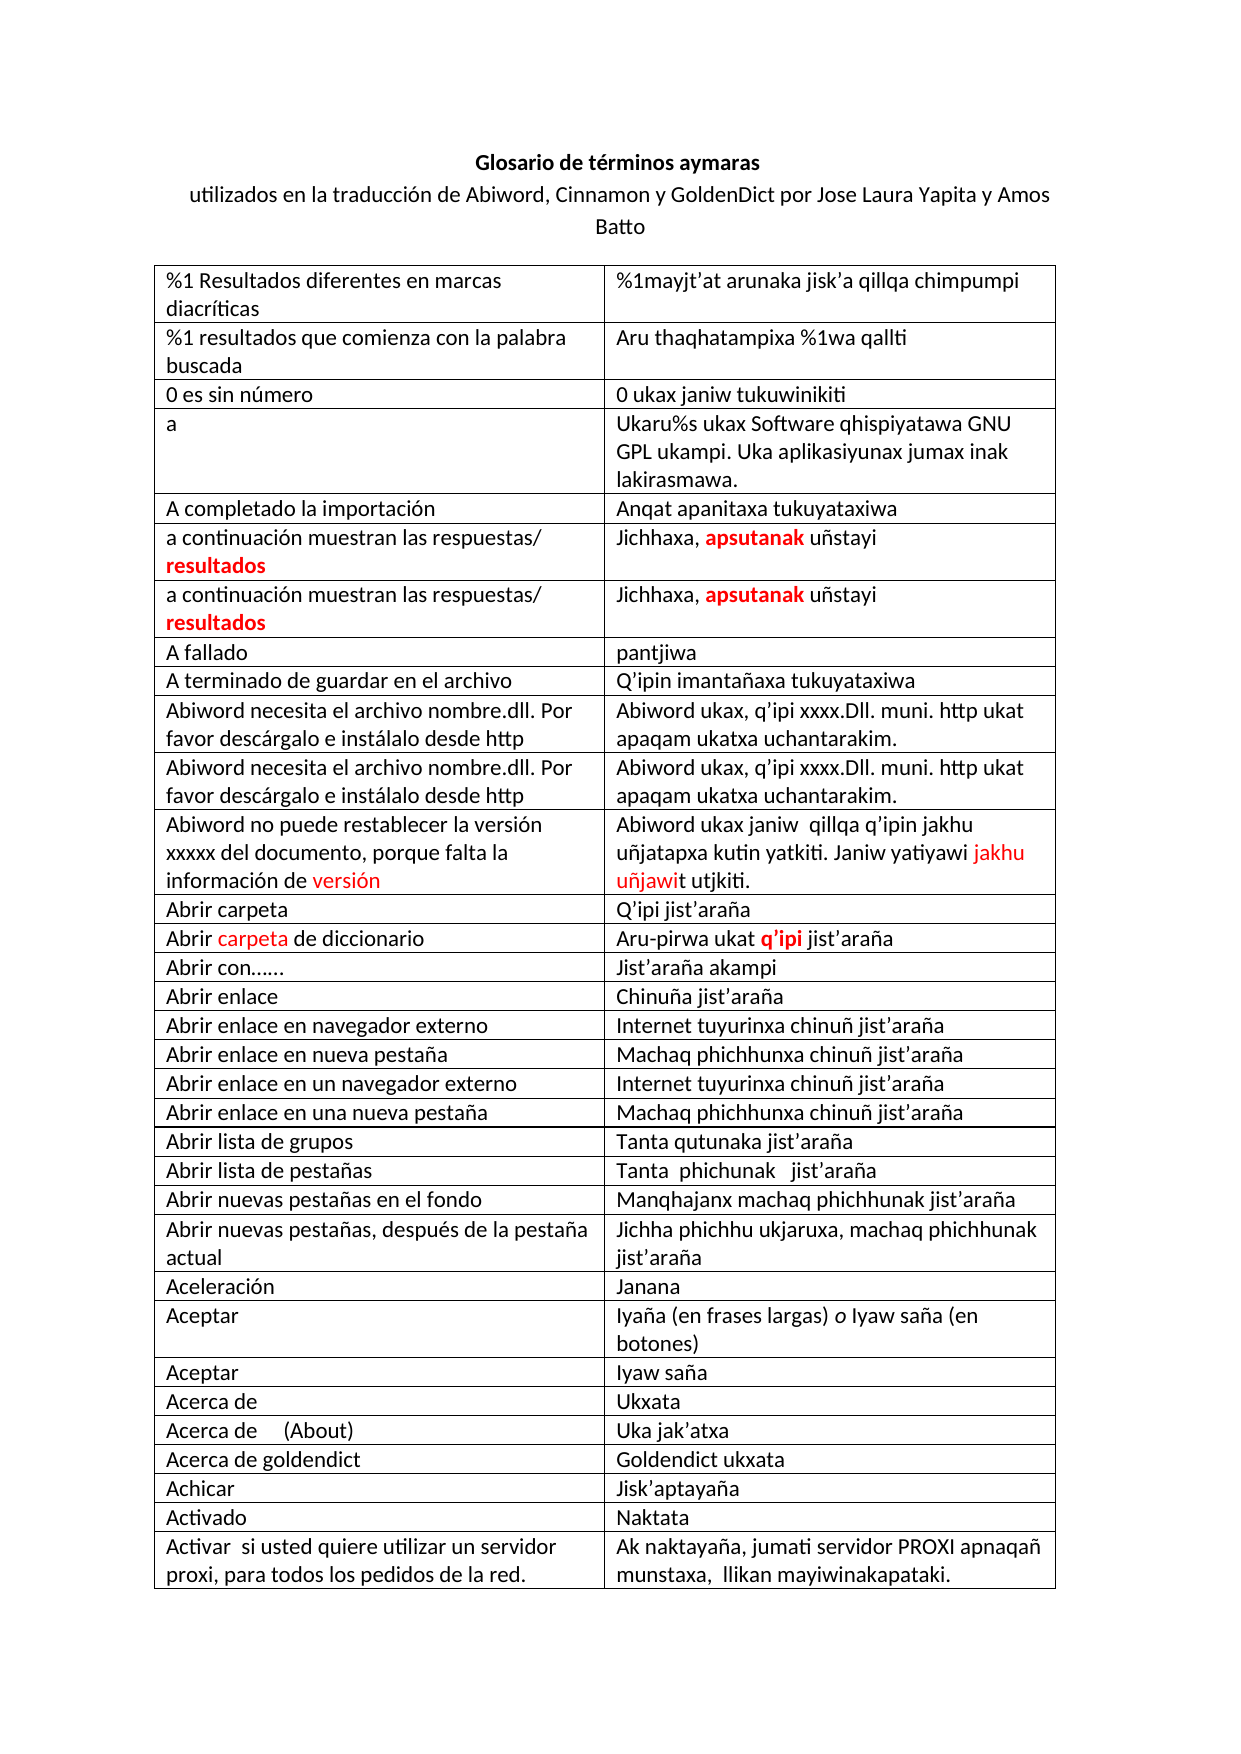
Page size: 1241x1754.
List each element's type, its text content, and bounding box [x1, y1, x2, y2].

table_cell a [155, 409, 604, 493]
table_cell Activado [155, 1503, 604, 1531]
table_cell Machaq phichhunxa chinuñ jist’araña [605, 1099, 1055, 1126]
table_cell Abrir nuevas pestañas, después de la pestaña actual [155, 1215, 604, 1271]
table_cell Abiword necesita el archivo nombre.dll. Por favor descárgalo e instálalo desde http [155, 753, 604, 809]
table_cell Abiword ukax, q’ipi xxxx.Dll. muni. http ukat apaqam ukatxa uchantarakim. [605, 696, 1055, 752]
table_cell Acerca de (About) [155, 1416, 604, 1444]
table_cell pantjiwa [605, 638, 1055, 666]
table_cell Abrir nuevas pestañas en el fondo [155, 1186, 604, 1214]
table_cell Aceptar [155, 1358, 604, 1386]
table_cell Aru-pirwa ukat q’ipi jist’araña [605, 924, 1055, 952]
table_cell a continuación muestran las respuestas/ resultados [155, 524, 604, 579]
table_cell Machaq phichhunxa chinuñ jist’araña [605, 1040, 1055, 1068]
table_cell Activar si usted quiere utilizar un servidor proxi, para todos los pedidos de la red. [155, 1532, 604, 1588]
table_cell Abrir carpeta de diccionario [155, 924, 604, 952]
table_cell 0 ukax janiw tukuwinikiti [605, 380, 1055, 408]
table_cell Tanta qutunaka jist’araña [605, 1128, 1055, 1156]
table_cell Abrir enlace en un navegador externo [155, 1069, 604, 1097]
table_cell Jichha phichhu ukjaruxa, machaq phichhunak jist’araña [605, 1215, 1055, 1271]
table_cell Abrir lista de pestañas [155, 1157, 604, 1184]
table_cell Abrir enlace en navegador externo [155, 1011, 604, 1039]
table_cell Ukxata [605, 1387, 1055, 1415]
table_cell Acerca de [155, 1387, 604, 1415]
table_cell Q’ipi jist’araña [605, 895, 1055, 923]
table_cell Abrir enlace en nueva pestaña [155, 1040, 604, 1068]
table_cell a continuación muestran las respuestas/ resultados [155, 581, 604, 637]
table_cell %1 resultados que comienza con la palabra buscada [155, 323, 604, 379]
table_cell Aceleración [155, 1272, 604, 1300]
table_cell A fallado [155, 638, 604, 666]
table_cell Abrir con…... [155, 953, 604, 981]
table_cell Abiword necesita el archivo nombre.dll. Por favor descárgalo e instálalo desde http [155, 696, 604, 752]
table_cell Janana [605, 1272, 1055, 1300]
table_cell Iyaw saña [605, 1358, 1055, 1386]
table_header %1 Resultados diferentes en marcas diacríticas [155, 266, 604, 322]
table_cell Jisk’aptayaña [605, 1474, 1055, 1502]
table_cell Abiword no puede restablecer la versión xxxxx del documento, porque falta la información de versión [155, 810, 604, 894]
table_cell Internet tuyurinxa chinuñ jist’araña [605, 1069, 1055, 1097]
table_cell Chinuña jist’araña [605, 982, 1055, 1010]
table_cell Abiword ukax, q’ipi xxxx.Dll. muni. http ukat apaqam ukatxa uchantarakim. [605, 753, 1055, 809]
table_header %1mayjt’at arunaka jisk’a qillqa chimpumpi [605, 266, 1055, 322]
table_cell Jichhaxa, apsutanak uñstayi [605, 581, 1055, 637]
table_cell Abrir enlace en una nueva pestaña [155, 1099, 604, 1126]
table_cell Naktata [605, 1503, 1055, 1531]
table_cell Anqat apanitaxa tukuyataxiwa [605, 494, 1055, 522]
table_cell Jist’araña akampi [605, 953, 1055, 981]
table_cell Abiword ukax janiw qillqa q’ipin jakhu uñjatapxa kutin yatkiti. Janiw yatiyawi jakhu uñjawit utjkiti. [605, 810, 1055, 894]
table_cell 0 es sin número [155, 380, 604, 408]
table_cell A completado la importación [155, 494, 604, 522]
text Glosario de términos aymaras utilizados en la traducción de Abiword, Cinnamon y GoldenDict por Jose Laura Yapita y Amos Batto [177, 148, 1063, 240]
table_cell Uka jak’atxa [605, 1416, 1055, 1444]
table_cell Ukaru%s ukax Software qhispiyatawa GNU GPL ukampi. Uka aplikasiyunax jumax inak lakirasmawa. [605, 409, 1055, 493]
table_cell Aceptar [155, 1301, 604, 1357]
table_cell Aru thaqhatampixa %1wa qallti [605, 323, 1055, 379]
table_cell Abrir enlace [155, 982, 604, 1010]
table_cell Tanta phichunak jist’araña [605, 1157, 1055, 1184]
table_cell Manqhajanx machaq phichhunak jist’araña [605, 1186, 1055, 1214]
table_cell Goldendict ukxata [605, 1445, 1055, 1473]
table_cell Abrir carpeta [155, 895, 604, 923]
table_cell A terminado de guardar en el archivo [155, 667, 604, 695]
table_cell Acerca de goldendict [155, 1445, 604, 1473]
table_cell Jichhaxa, apsutanak uñstayi [605, 524, 1055, 579]
table_cell Q’ipin imantañaxa tukuyataxiwa [605, 667, 1055, 695]
table_cell Achicar [155, 1474, 604, 1502]
table_cell Ak naktayaña, jumati servidor PROXI apnaqañ munstaxa, llikan mayiwinakapataki. [605, 1532, 1055, 1588]
table_cell Iyaña (en frases largas) o Iyaw saña (en botones) [605, 1301, 1055, 1357]
table_cell Internet tuyurinxa chinuñ jist’araña [605, 1011, 1055, 1039]
table_cell Abrir lista de grupos [155, 1128, 604, 1156]
